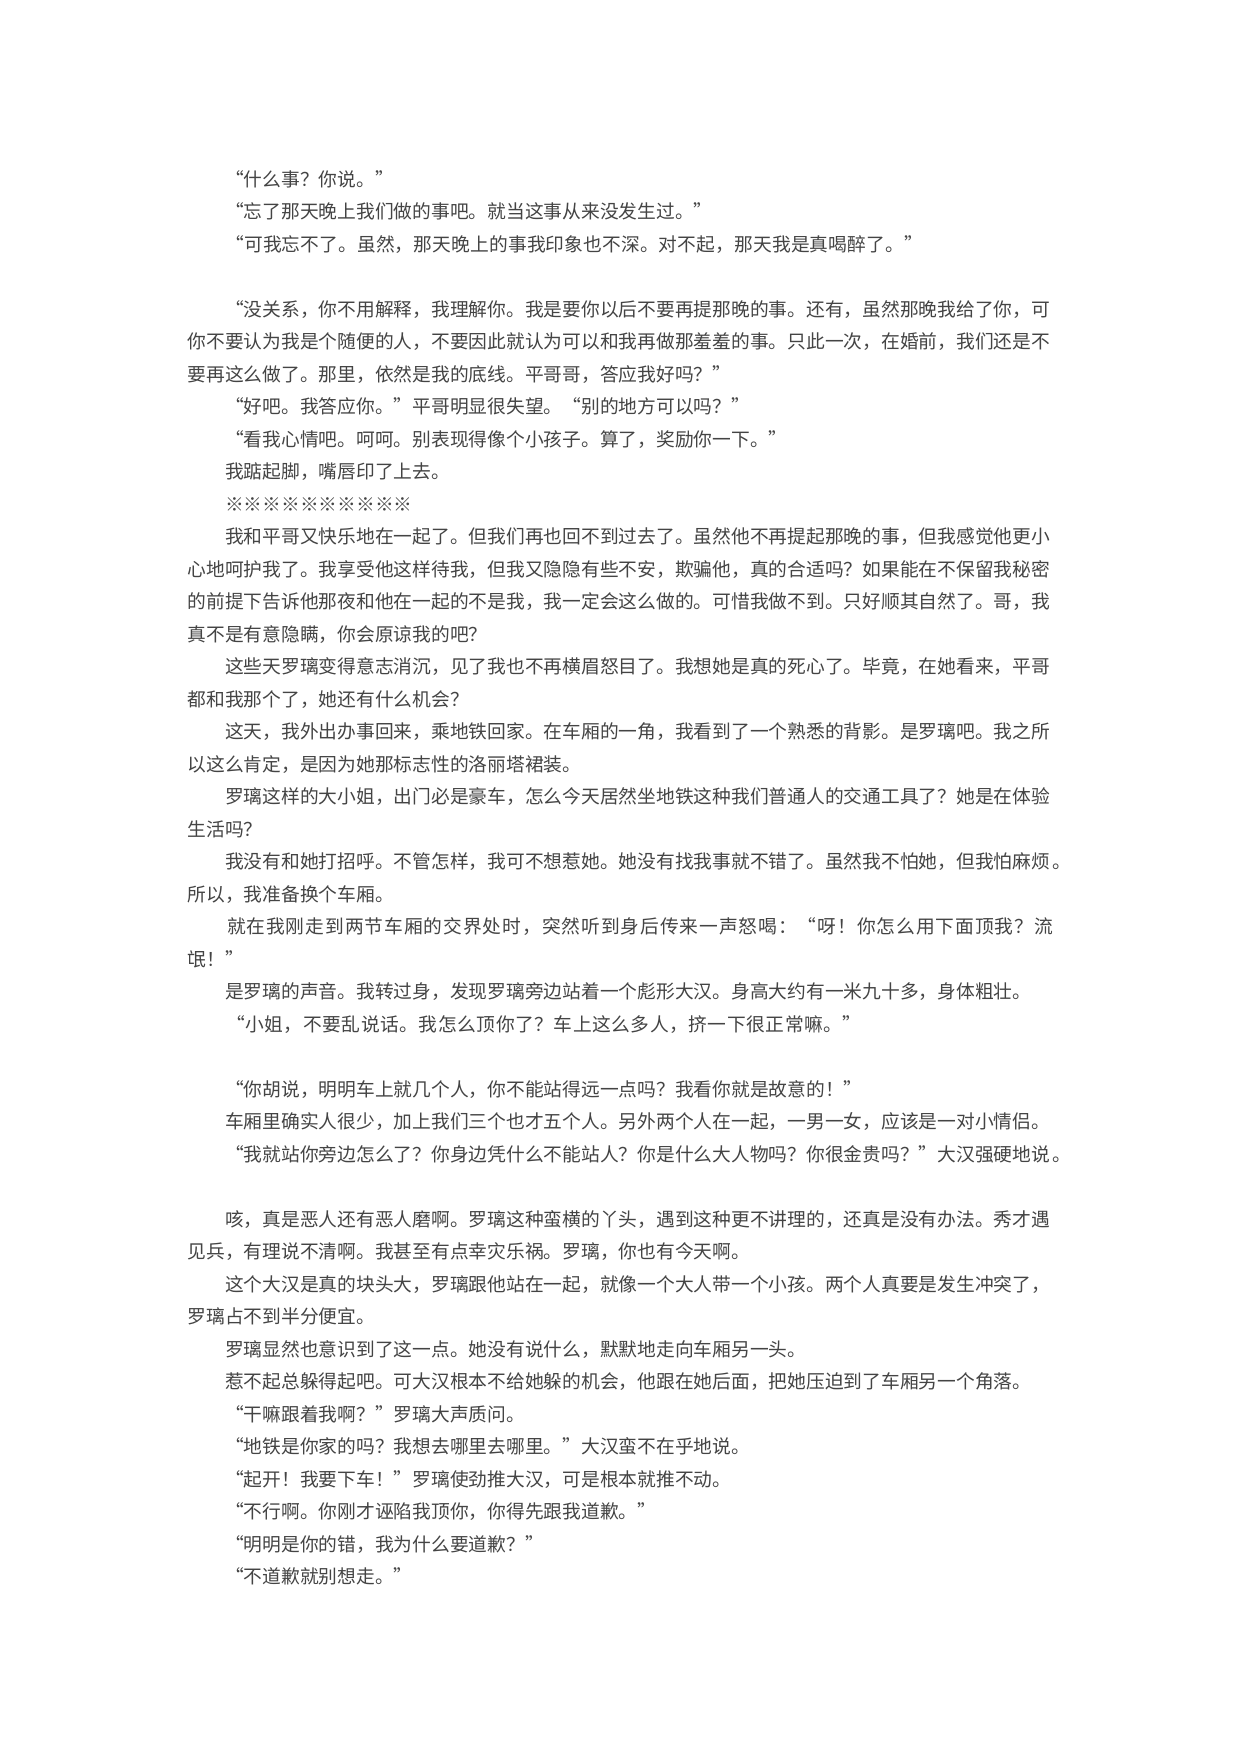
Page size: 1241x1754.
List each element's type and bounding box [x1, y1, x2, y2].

text [187, 162, 1053, 1592]
